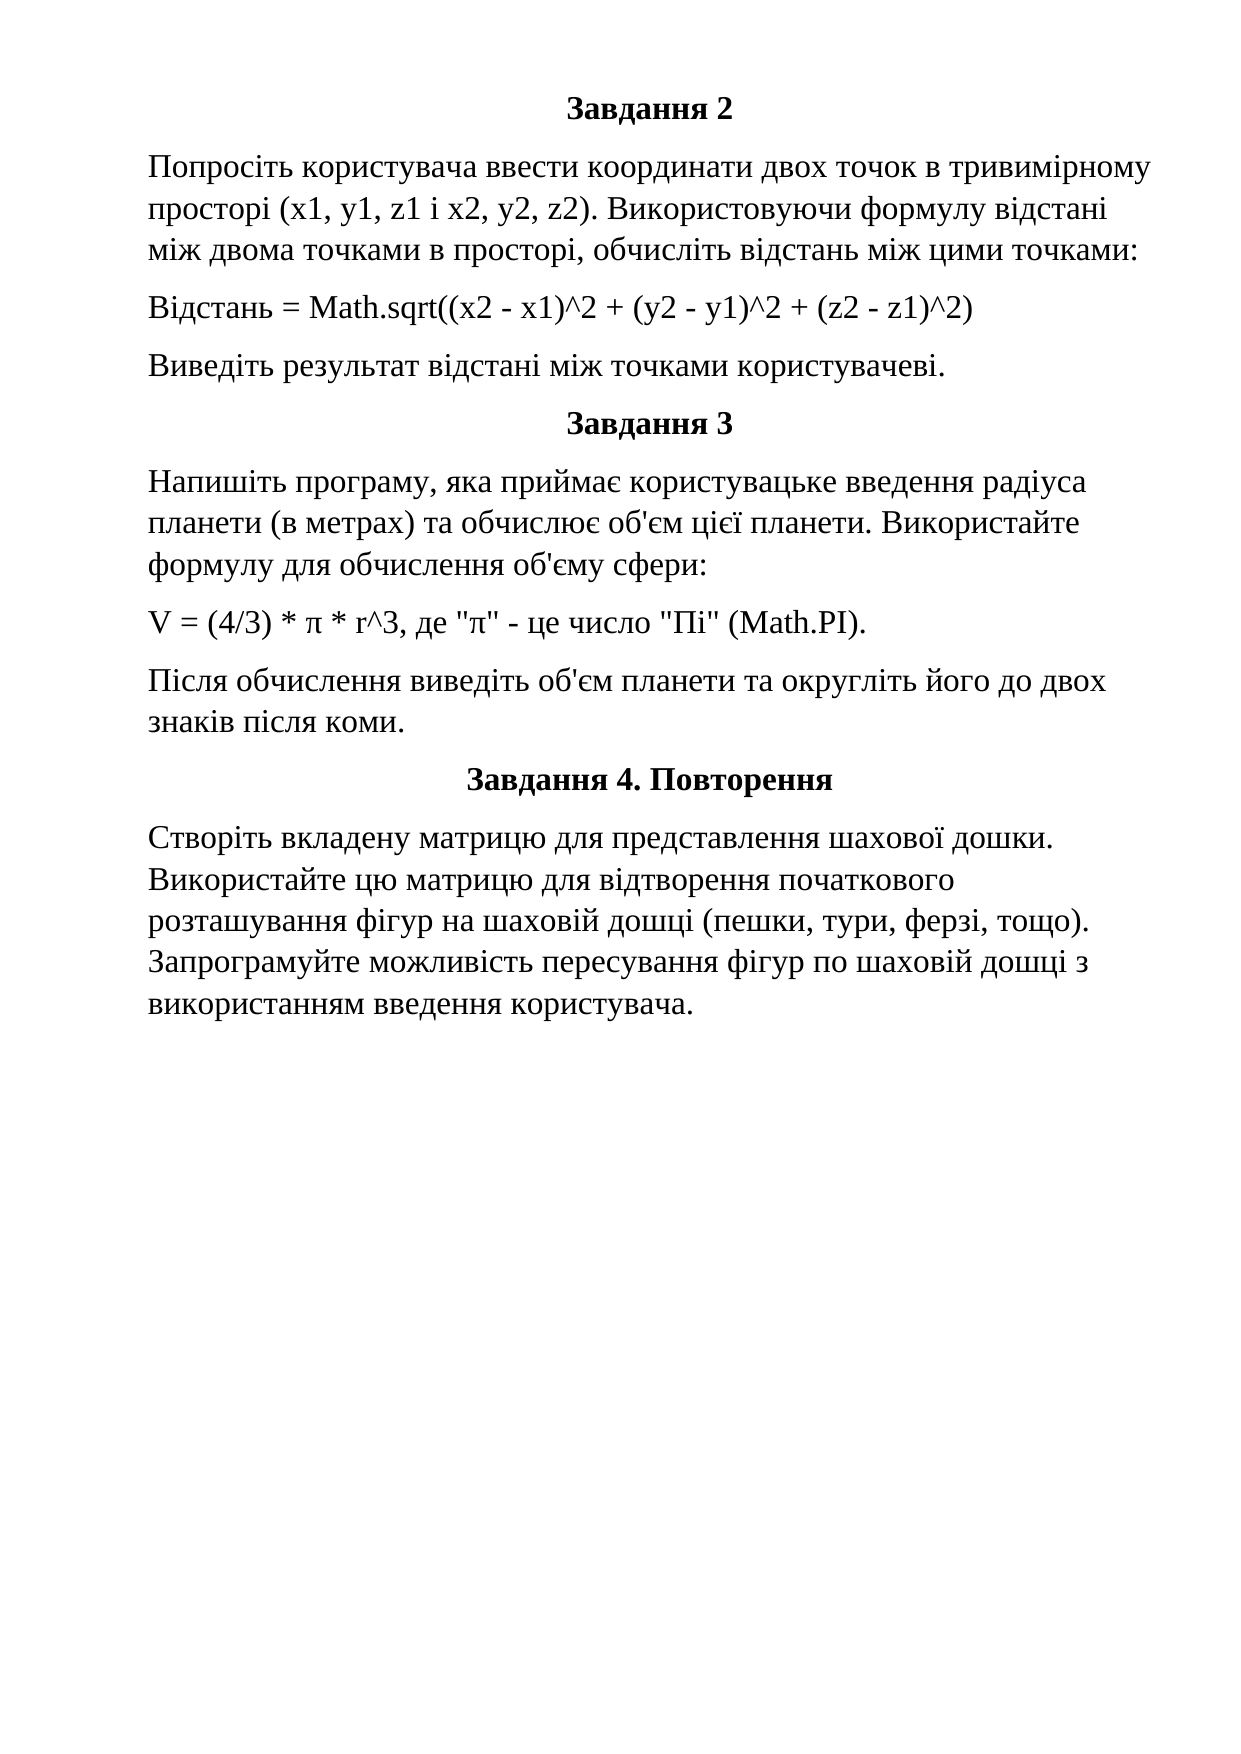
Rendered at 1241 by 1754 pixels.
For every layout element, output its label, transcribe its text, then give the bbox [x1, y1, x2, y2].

text Завдання 4. Повторення [148, 759, 1152, 798]
text Попросіть користувача ввести координати двох точок в тривимірному просторі (x1, y1, z1 і x2, y2, z2). Використовуючи формулу відстані між двома точками в просторі, обчисліть відстань між цими точками: [148, 147, 1152, 268]
text Виведіть результат відстані між точками користувачеві. [148, 345, 1152, 384]
text Завдання 3 [148, 403, 1152, 442]
text Напишіть програму, яка приймає користувацьке введення радіуса планети (в метрах) та обчислює об'єм цієї планети. Використайте формулу для обчислення об'єму сфери: [148, 461, 1152, 582]
text Після обчислення виведіть об'єм планети та округліть його до двох знаків після коми. [148, 660, 1152, 740]
text Створіть вкладену матрицю для представлення шахової дошки. Використайте цю матрицю для відтворення початкового розташування фігур на шаховій дошці (пешки, тури, ферзі, тощо). Запрограмуйте можливість пересування фігур по шаховій дошці з використанням введення користувача. [148, 817, 1152, 1021]
text Завдання 2 [148, 88, 1152, 127]
text Відстань = Math.sqrt((x2 - x1)^2 + (y2 - y1)^2 + (z2 - z1)^2) [148, 287, 1152, 326]
text V = (4/3) * π * r^3, де "π" - це число "Пі" (Math.PI). [148, 602, 1152, 640]
